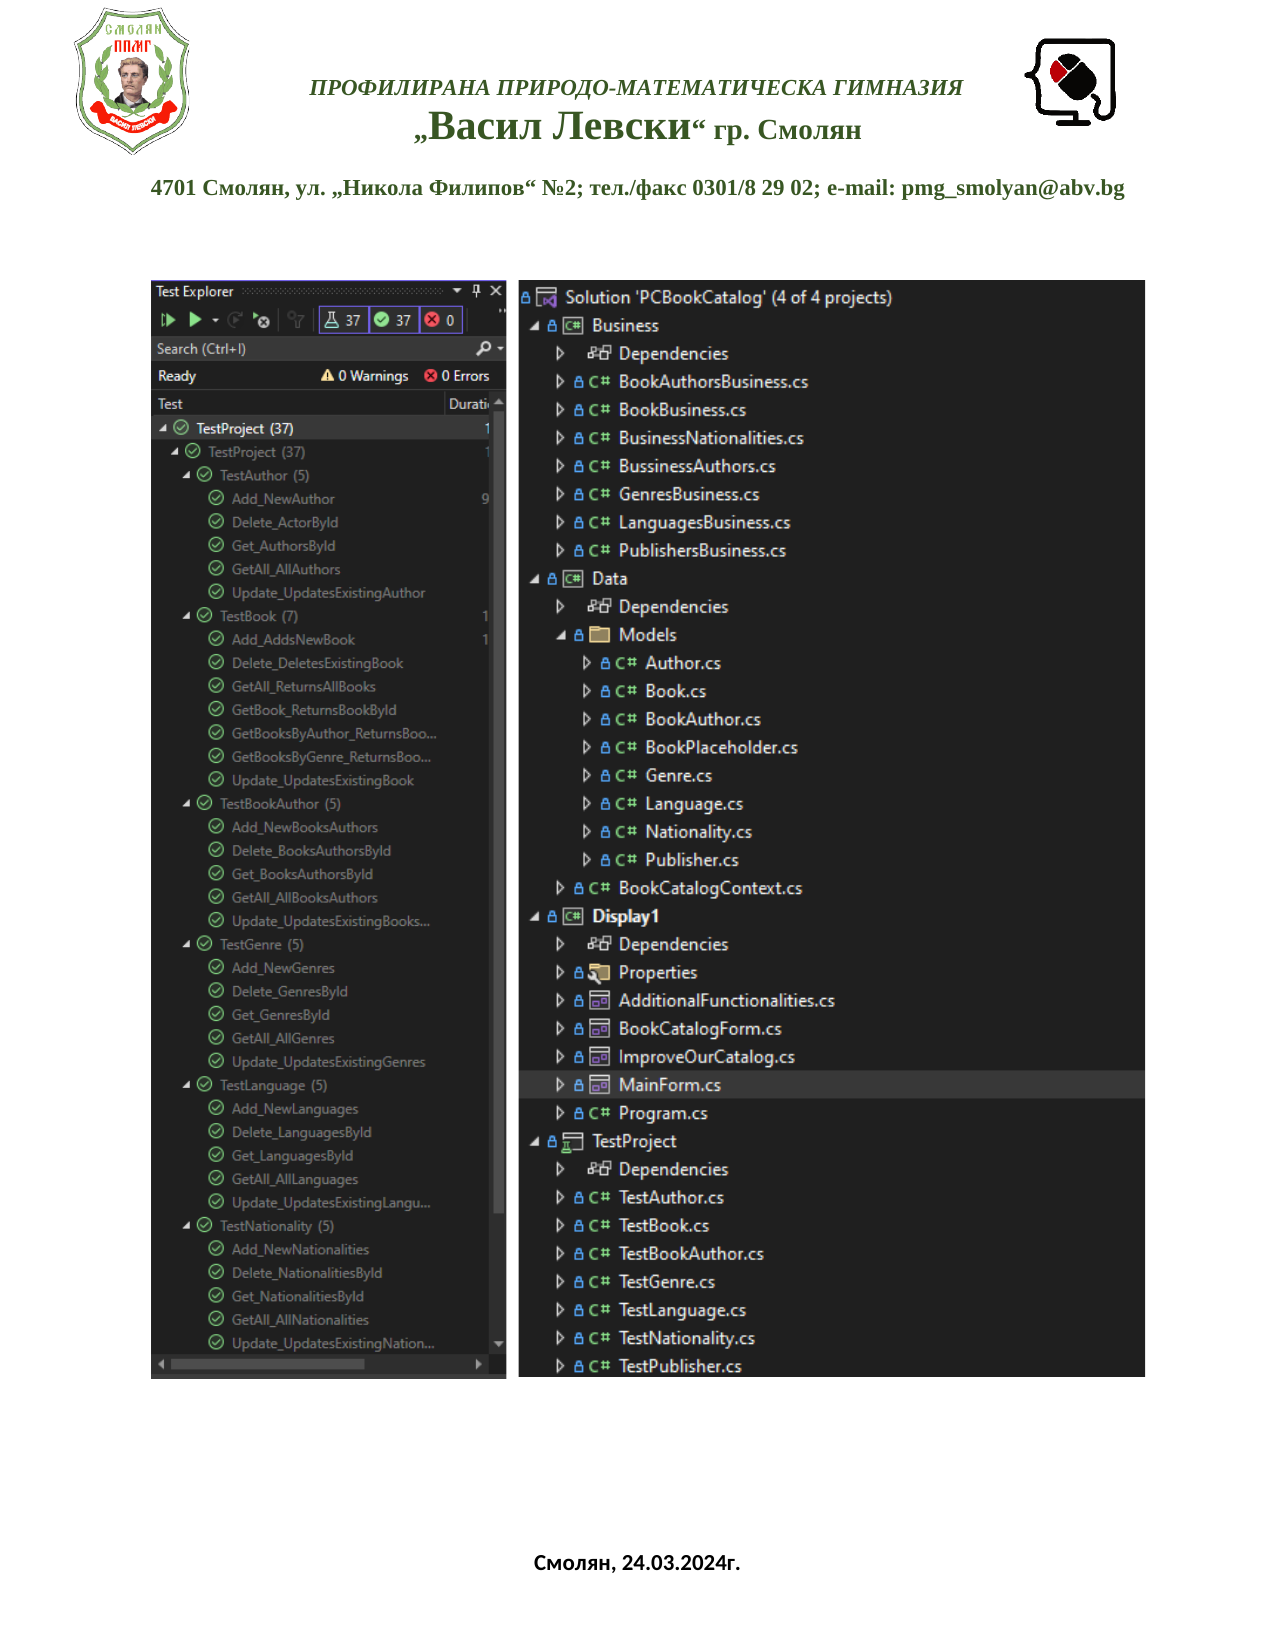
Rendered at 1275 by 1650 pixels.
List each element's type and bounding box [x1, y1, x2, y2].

picture [1018, 30, 1119, 132]
picture [517, 280, 1146, 1375]
picture [150, 280, 507, 1373]
picture [73, 7, 189, 155]
